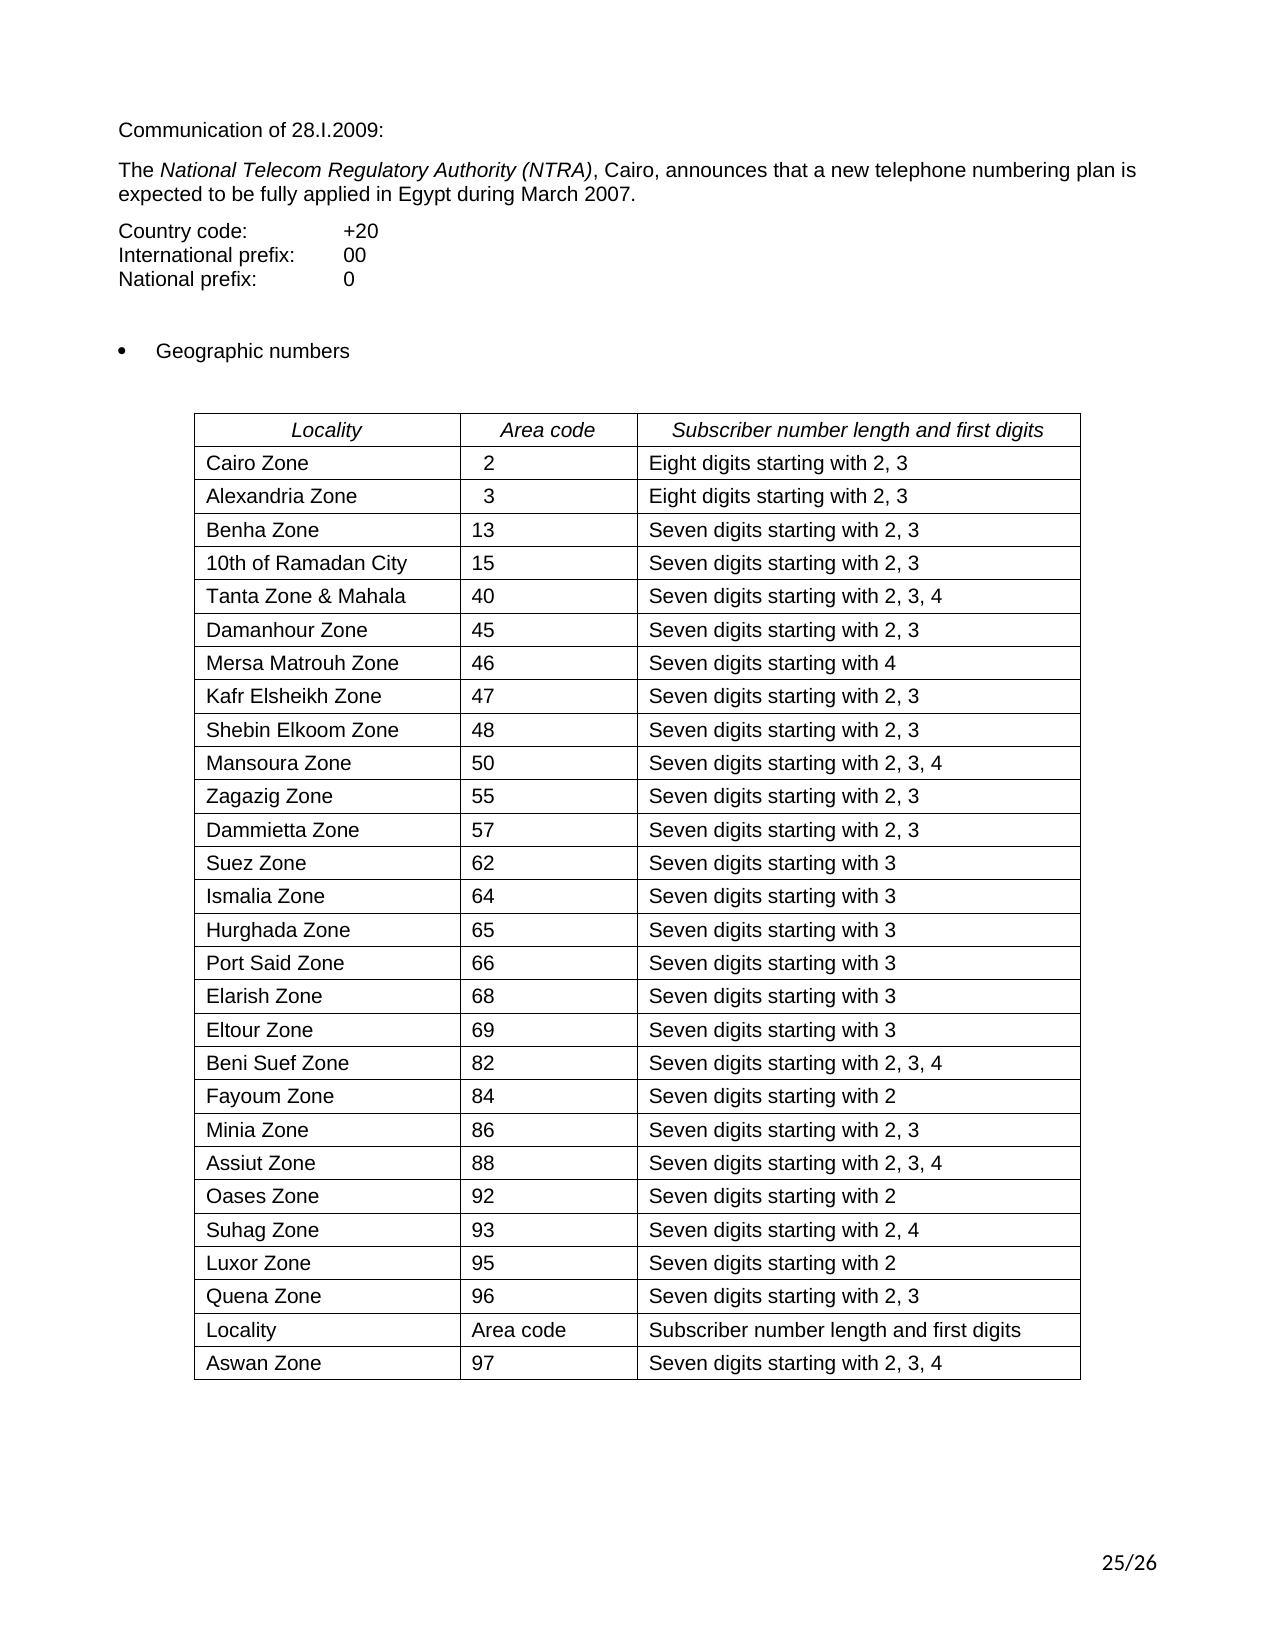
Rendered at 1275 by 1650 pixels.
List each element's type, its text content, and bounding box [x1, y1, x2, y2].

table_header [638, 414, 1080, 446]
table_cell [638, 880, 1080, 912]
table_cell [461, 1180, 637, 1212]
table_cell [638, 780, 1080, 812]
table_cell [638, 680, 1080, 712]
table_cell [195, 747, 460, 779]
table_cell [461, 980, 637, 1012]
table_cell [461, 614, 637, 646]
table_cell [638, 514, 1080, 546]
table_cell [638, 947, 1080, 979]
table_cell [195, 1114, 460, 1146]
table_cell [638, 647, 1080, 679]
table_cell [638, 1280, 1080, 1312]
text Country code: +20 International prefix: 00 National prefix: 0 [118, 218, 1157, 290]
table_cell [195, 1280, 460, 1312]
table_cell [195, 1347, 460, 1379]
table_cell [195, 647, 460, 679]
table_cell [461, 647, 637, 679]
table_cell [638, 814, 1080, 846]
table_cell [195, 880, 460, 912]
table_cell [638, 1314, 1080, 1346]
text The National Telecom Regulatory Authority (NTRA), Cairo, announces that a new telephone numbering plan is expected to be fully applied in Egypt during March 2007. [118, 158, 1157, 206]
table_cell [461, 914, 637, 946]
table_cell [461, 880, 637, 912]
text Communication of 28.I.2009: [118, 118, 1157, 142]
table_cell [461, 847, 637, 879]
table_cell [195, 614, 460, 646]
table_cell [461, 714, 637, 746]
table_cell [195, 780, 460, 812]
list Geographic numbers [118, 339, 1157, 363]
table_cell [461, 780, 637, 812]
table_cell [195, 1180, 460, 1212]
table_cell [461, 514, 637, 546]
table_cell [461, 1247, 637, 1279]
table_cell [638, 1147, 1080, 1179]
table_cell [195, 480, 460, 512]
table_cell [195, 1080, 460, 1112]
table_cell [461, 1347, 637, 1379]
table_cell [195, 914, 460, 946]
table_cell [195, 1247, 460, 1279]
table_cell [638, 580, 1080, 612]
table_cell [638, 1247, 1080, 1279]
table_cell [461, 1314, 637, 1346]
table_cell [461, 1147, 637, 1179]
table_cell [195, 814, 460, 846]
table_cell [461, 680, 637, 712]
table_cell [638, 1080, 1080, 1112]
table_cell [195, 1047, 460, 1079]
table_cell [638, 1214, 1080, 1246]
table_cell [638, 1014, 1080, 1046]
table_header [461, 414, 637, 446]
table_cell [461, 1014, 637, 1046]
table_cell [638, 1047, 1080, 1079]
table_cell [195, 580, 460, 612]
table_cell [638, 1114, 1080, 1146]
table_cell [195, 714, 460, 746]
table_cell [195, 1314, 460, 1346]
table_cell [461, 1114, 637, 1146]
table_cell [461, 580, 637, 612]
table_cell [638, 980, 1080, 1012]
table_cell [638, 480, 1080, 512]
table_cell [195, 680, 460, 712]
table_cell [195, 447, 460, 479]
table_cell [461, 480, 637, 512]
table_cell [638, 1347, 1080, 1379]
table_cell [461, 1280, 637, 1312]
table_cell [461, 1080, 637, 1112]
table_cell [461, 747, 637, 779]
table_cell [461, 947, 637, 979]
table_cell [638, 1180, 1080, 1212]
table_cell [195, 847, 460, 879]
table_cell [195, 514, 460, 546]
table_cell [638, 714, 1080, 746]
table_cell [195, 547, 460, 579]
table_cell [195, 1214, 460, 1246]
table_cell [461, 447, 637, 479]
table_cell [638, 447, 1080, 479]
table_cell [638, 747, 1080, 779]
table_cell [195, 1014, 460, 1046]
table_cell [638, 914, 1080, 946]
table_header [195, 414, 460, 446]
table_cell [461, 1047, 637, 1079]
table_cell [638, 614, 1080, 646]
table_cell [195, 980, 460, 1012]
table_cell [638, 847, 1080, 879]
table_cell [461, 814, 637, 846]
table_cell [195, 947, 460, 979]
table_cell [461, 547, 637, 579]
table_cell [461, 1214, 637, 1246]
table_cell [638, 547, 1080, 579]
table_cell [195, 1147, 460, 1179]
